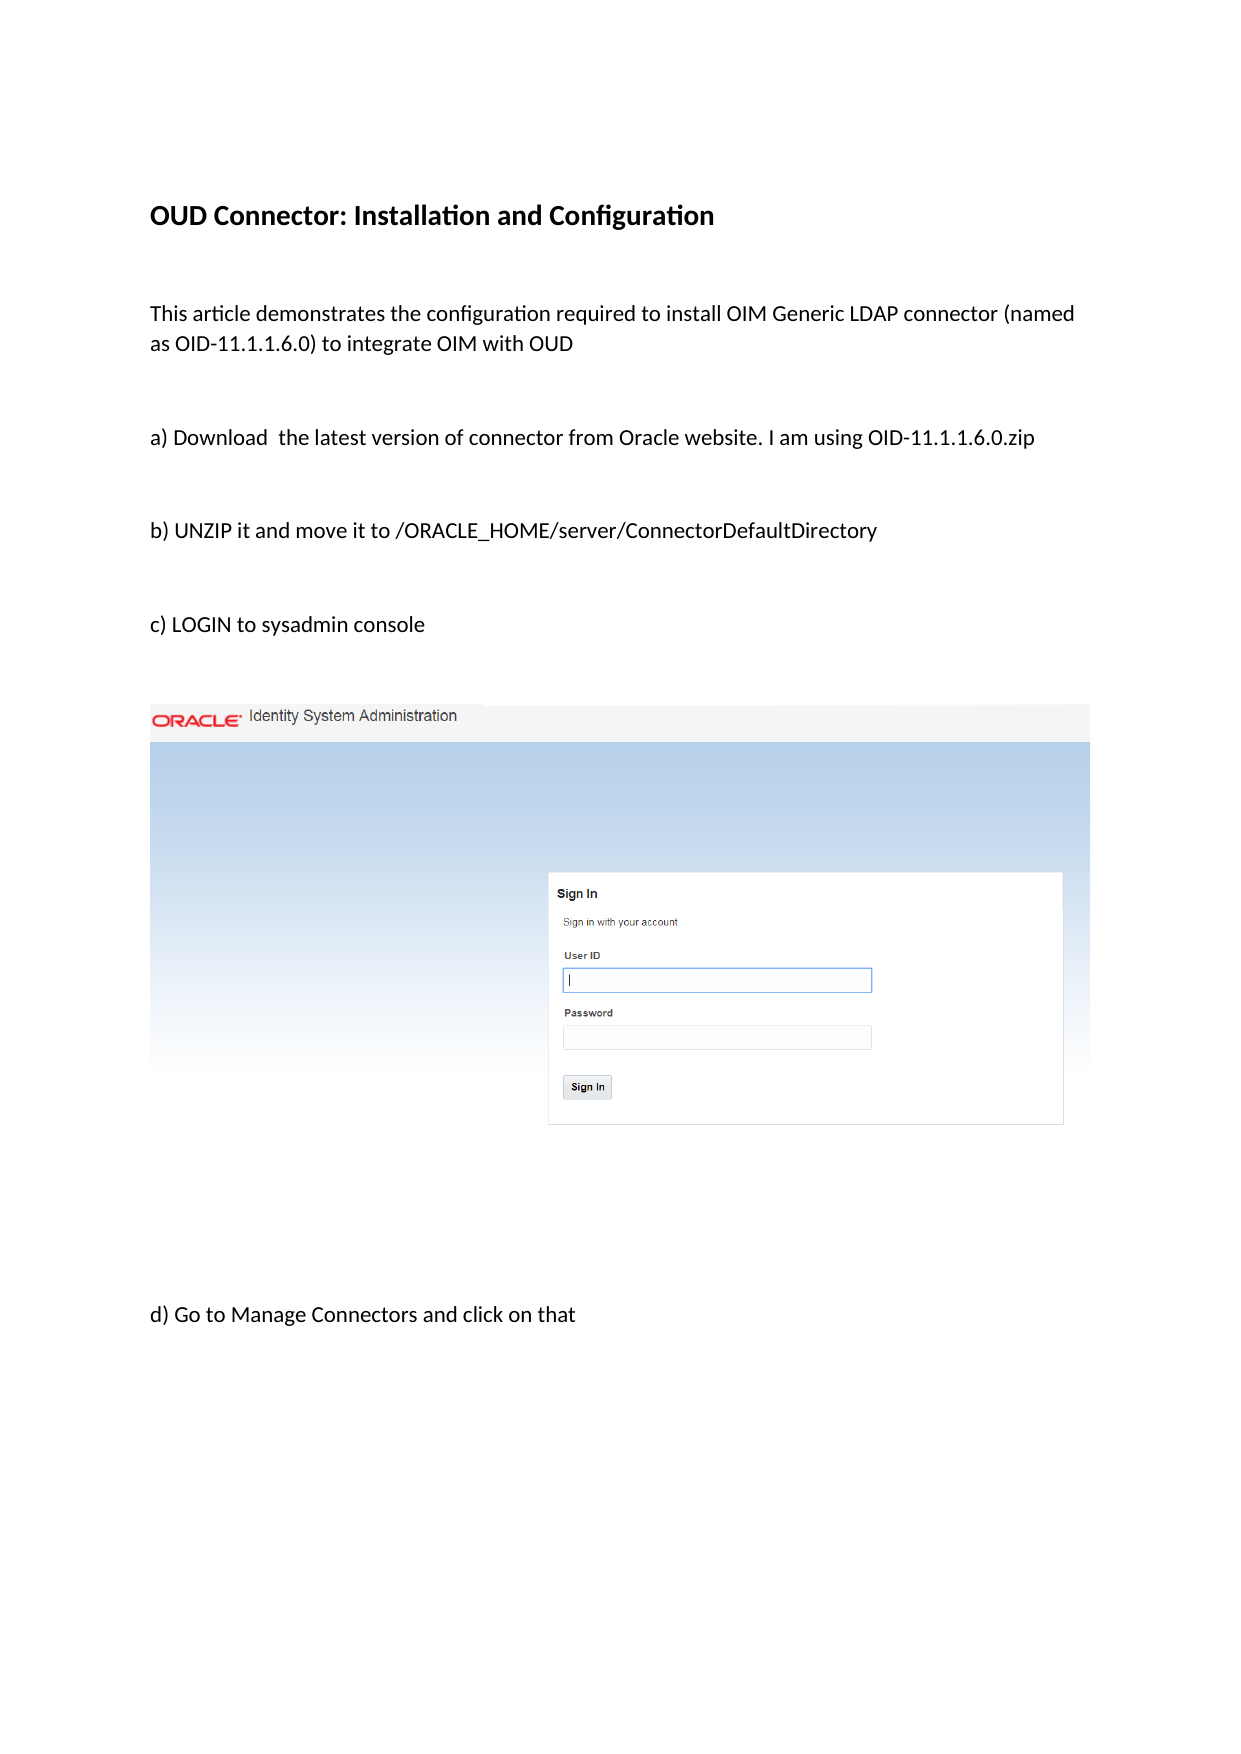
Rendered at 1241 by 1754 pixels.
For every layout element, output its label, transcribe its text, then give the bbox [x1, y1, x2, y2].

text d) Go to Manage Connectors and click on that [150, 1300, 1090, 1328]
text a) Download the latest version of connector from Oracle website. I am using OID-11.1.1.6.0.zip [150, 423, 1090, 451]
text b) UNZIP it and move it to /ORACLE_HOME/server/ConnectorDefaultDirectory [150, 517, 1090, 544]
text c) LOGIN to sysadmin console [150, 610, 1090, 638]
picture [150, 704, 1091, 1188]
text OUD Connector: Installation and Configuration [150, 197, 1090, 232]
text This article demonstrates the configuration required to install OIM Generic LDAP connector (named as OID-11.1.1.6.0) to integrate OIM with OUD [150, 299, 1090, 357]
